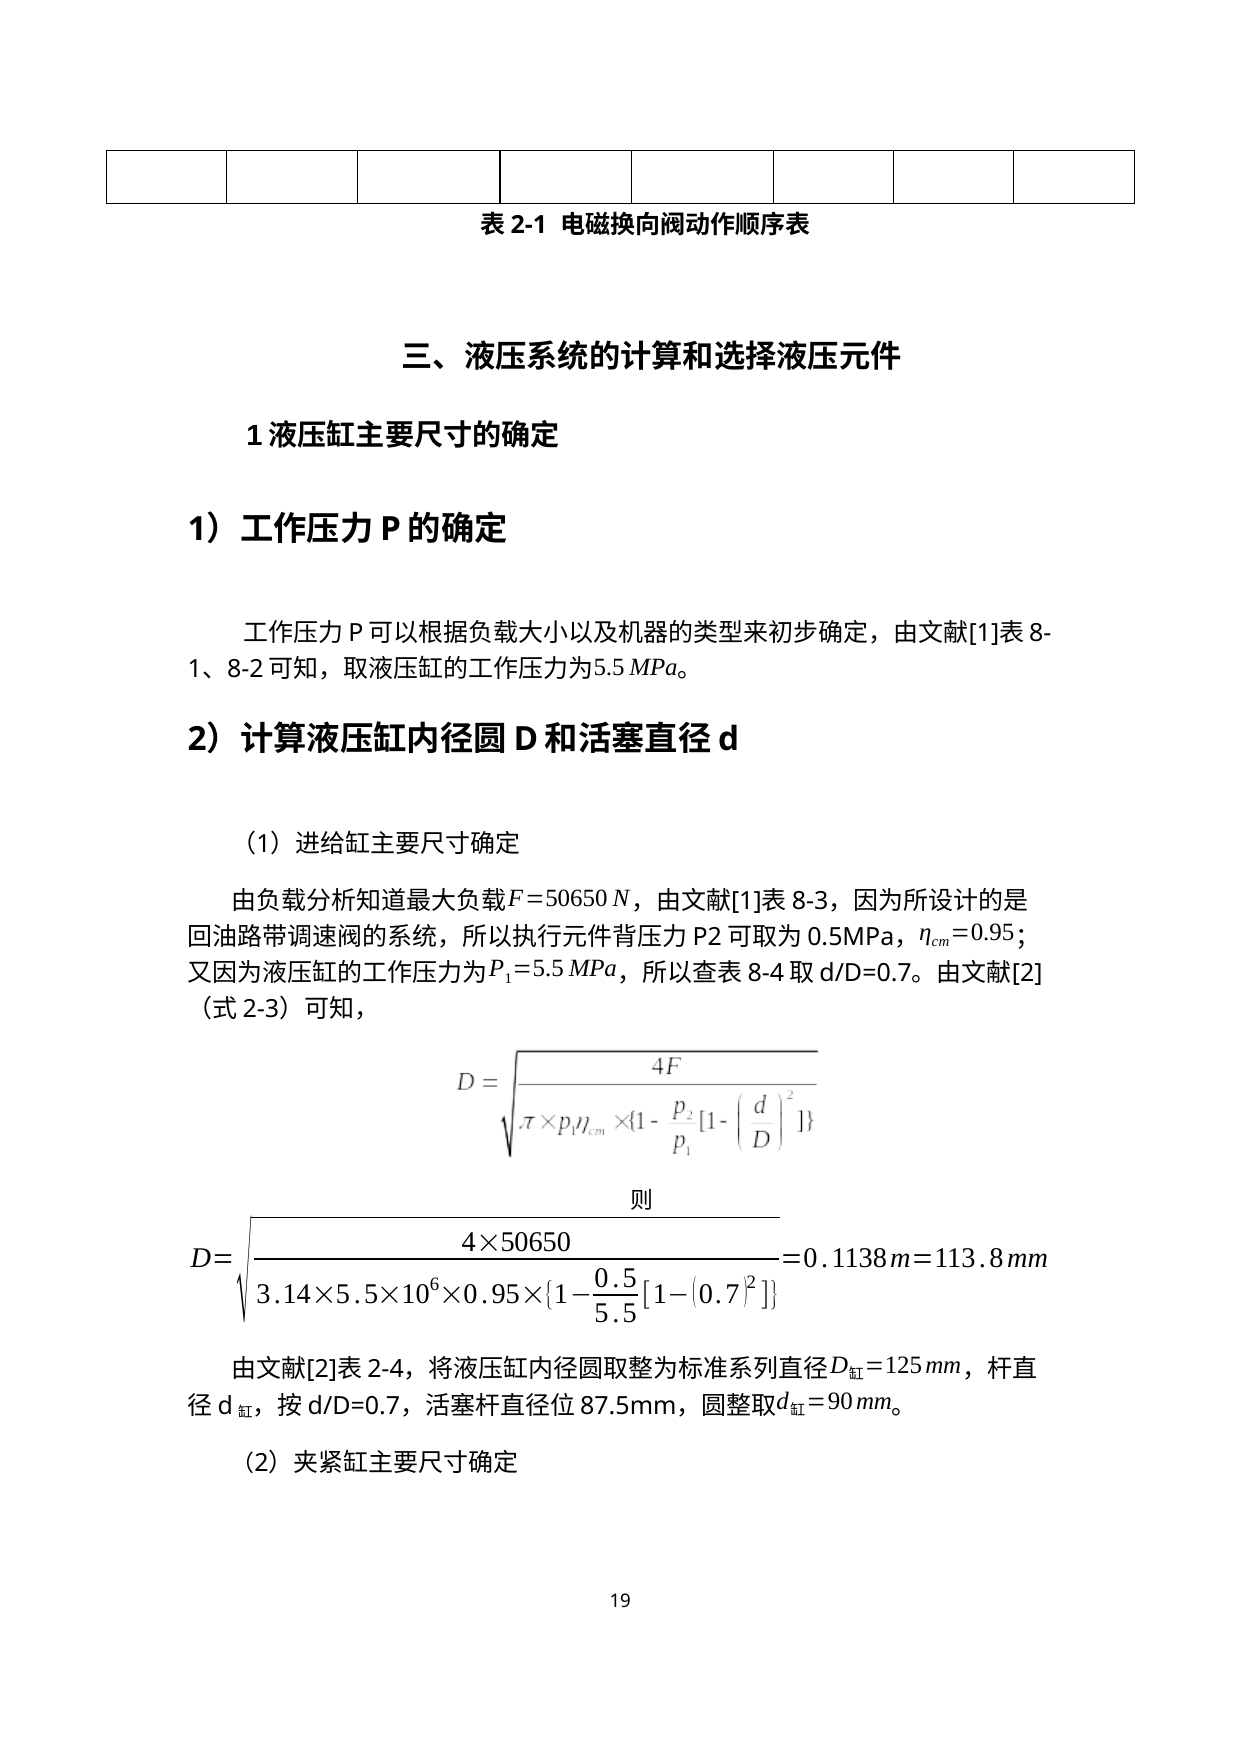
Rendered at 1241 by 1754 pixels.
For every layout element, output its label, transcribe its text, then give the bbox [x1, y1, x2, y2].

subtitle 三、液压系统的计算和选择液压元件 [187, 331, 1053, 376]
text 工作压力P可以根据负载大小以及机器的类型来初步确定，由文献[1]表8-1、8-2可知，取液压缸的工作压力为。 [187, 613, 1053, 685]
table_cell - [358, 151, 499, 203]
text （1）进给缸主要尺寸确定 [187, 823, 1053, 859]
text （2）夹紧缸主要尺寸确定 [187, 1442, 1053, 1478]
table_cell - [1014, 151, 1134, 203]
subtitle 2）计算液压缸内径圆D和活塞直径d [187, 712, 1053, 761]
text 由文献[2]表2-4，将液压缸内径圆取整为标准系列直径，杆直径d缸，按d/D=0.7，活塞杆直径位87.5mm，圆整取。 [187, 1349, 1053, 1421]
table_cell - [774, 151, 893, 203]
text 则 [187, 1182, 1053, 1328]
table_cell - [501, 151, 631, 203]
table_cell - [632, 151, 773, 203]
subtitle 1）工作压力P的确定 [187, 502, 1053, 550]
text 由负载分析知道最大负载，由文献[1]表8-3，因为所设计的是回油路带调速阀的系统，所以执行元件背压力P2可取为0.5MPa，；又因为液压缸的工作压力为，所以查表8-4取d/D=0.7。由文献[2]（式2-3）可知， [187, 880, 1053, 1025]
table_cell - [227, 151, 357, 203]
table_cell - [894, 151, 1013, 203]
text 表2-1 电磁换向阀动作顺序表 [187, 204, 1053, 240]
subtitle 1液压缸主要尺寸的确定 [187, 411, 1053, 453]
table_cell 停止 [107, 151, 226, 203]
